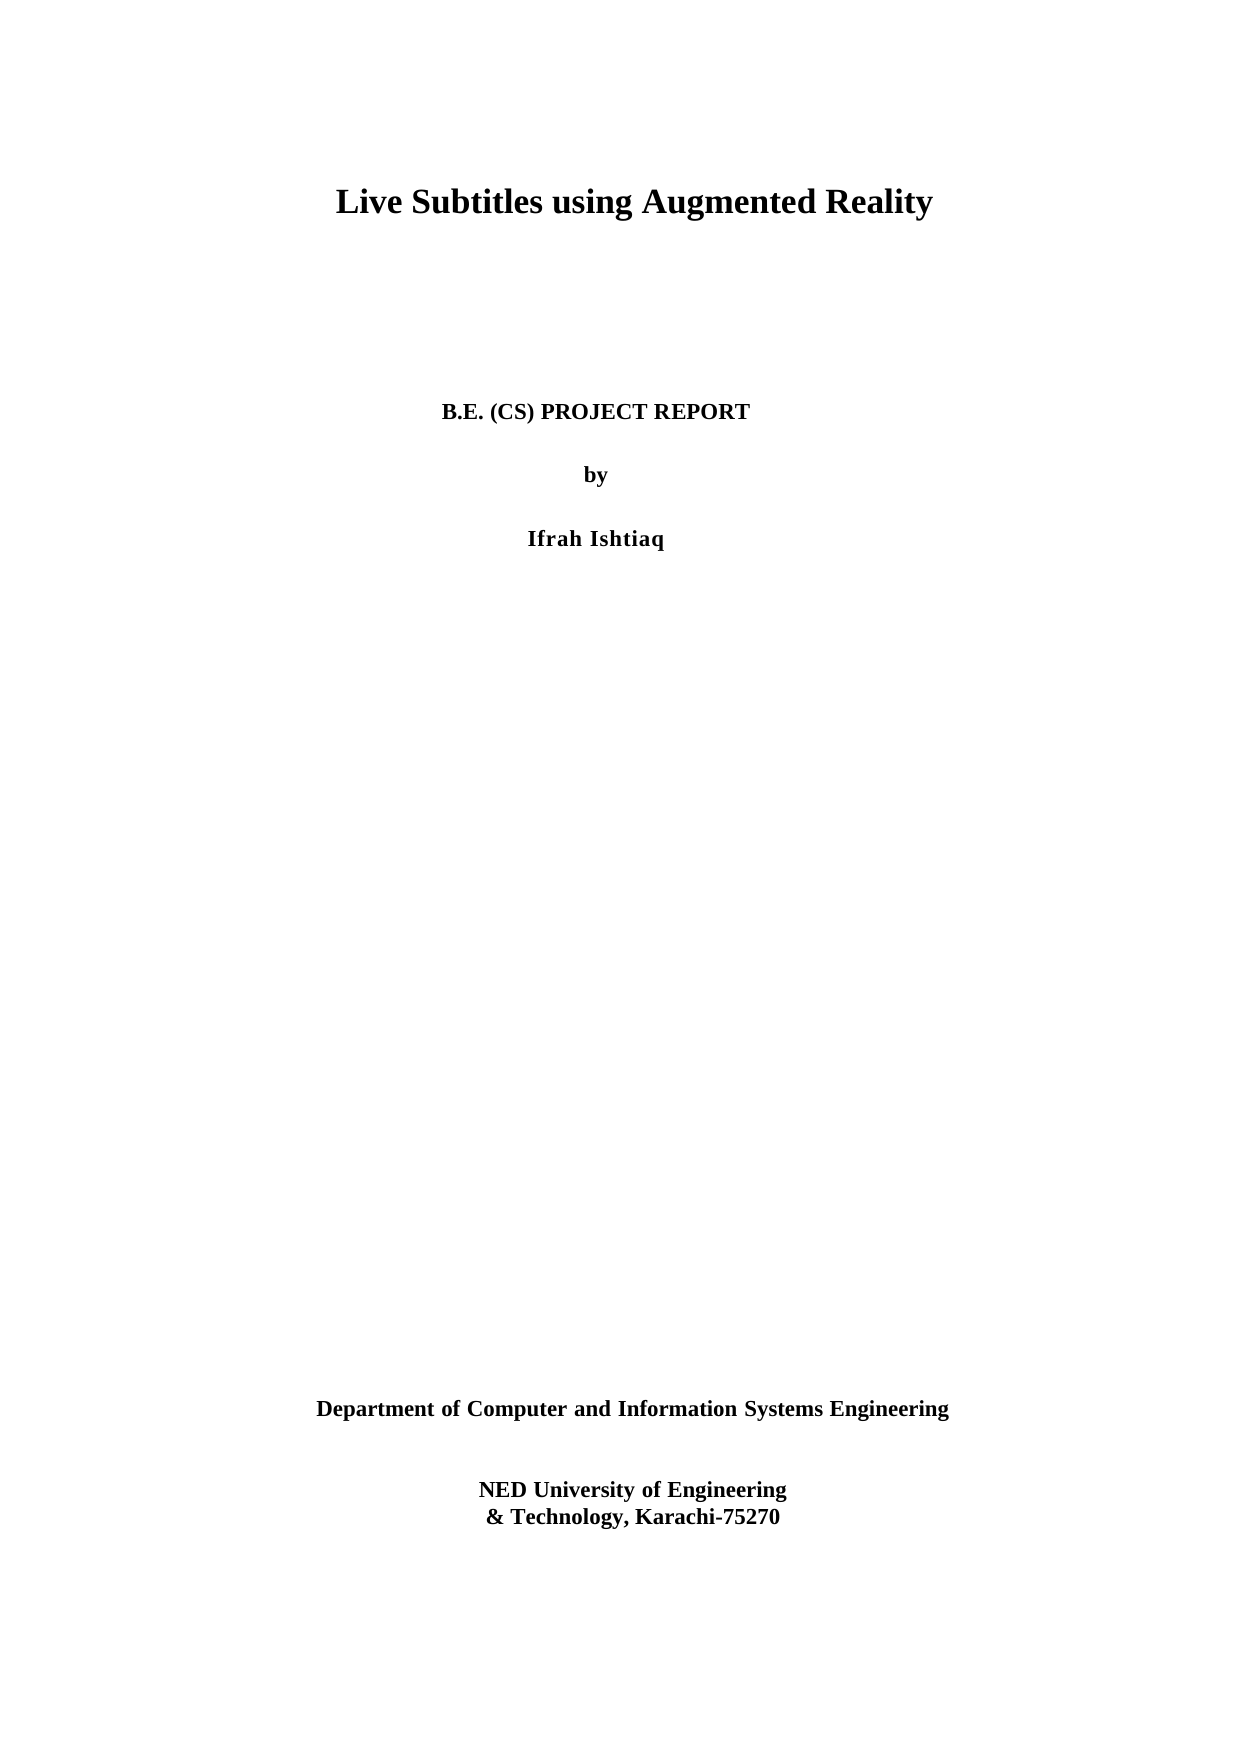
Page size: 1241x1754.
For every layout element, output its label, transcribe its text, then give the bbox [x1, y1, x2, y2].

text B.E. (CS) PROJECT REPORT [327, 398, 789, 424]
text NED University of Engineering & Technology, Karachi-75270 [466, 1476, 799, 1529]
text Department of Computer and Information Systems Engineering [177, 1395, 1088, 1421]
text by [327, 462, 789, 488]
text Ifrah Ishtiaq [327, 525, 789, 551]
text Live Subtitles using Augmented Reality [179, 180, 1090, 221]
